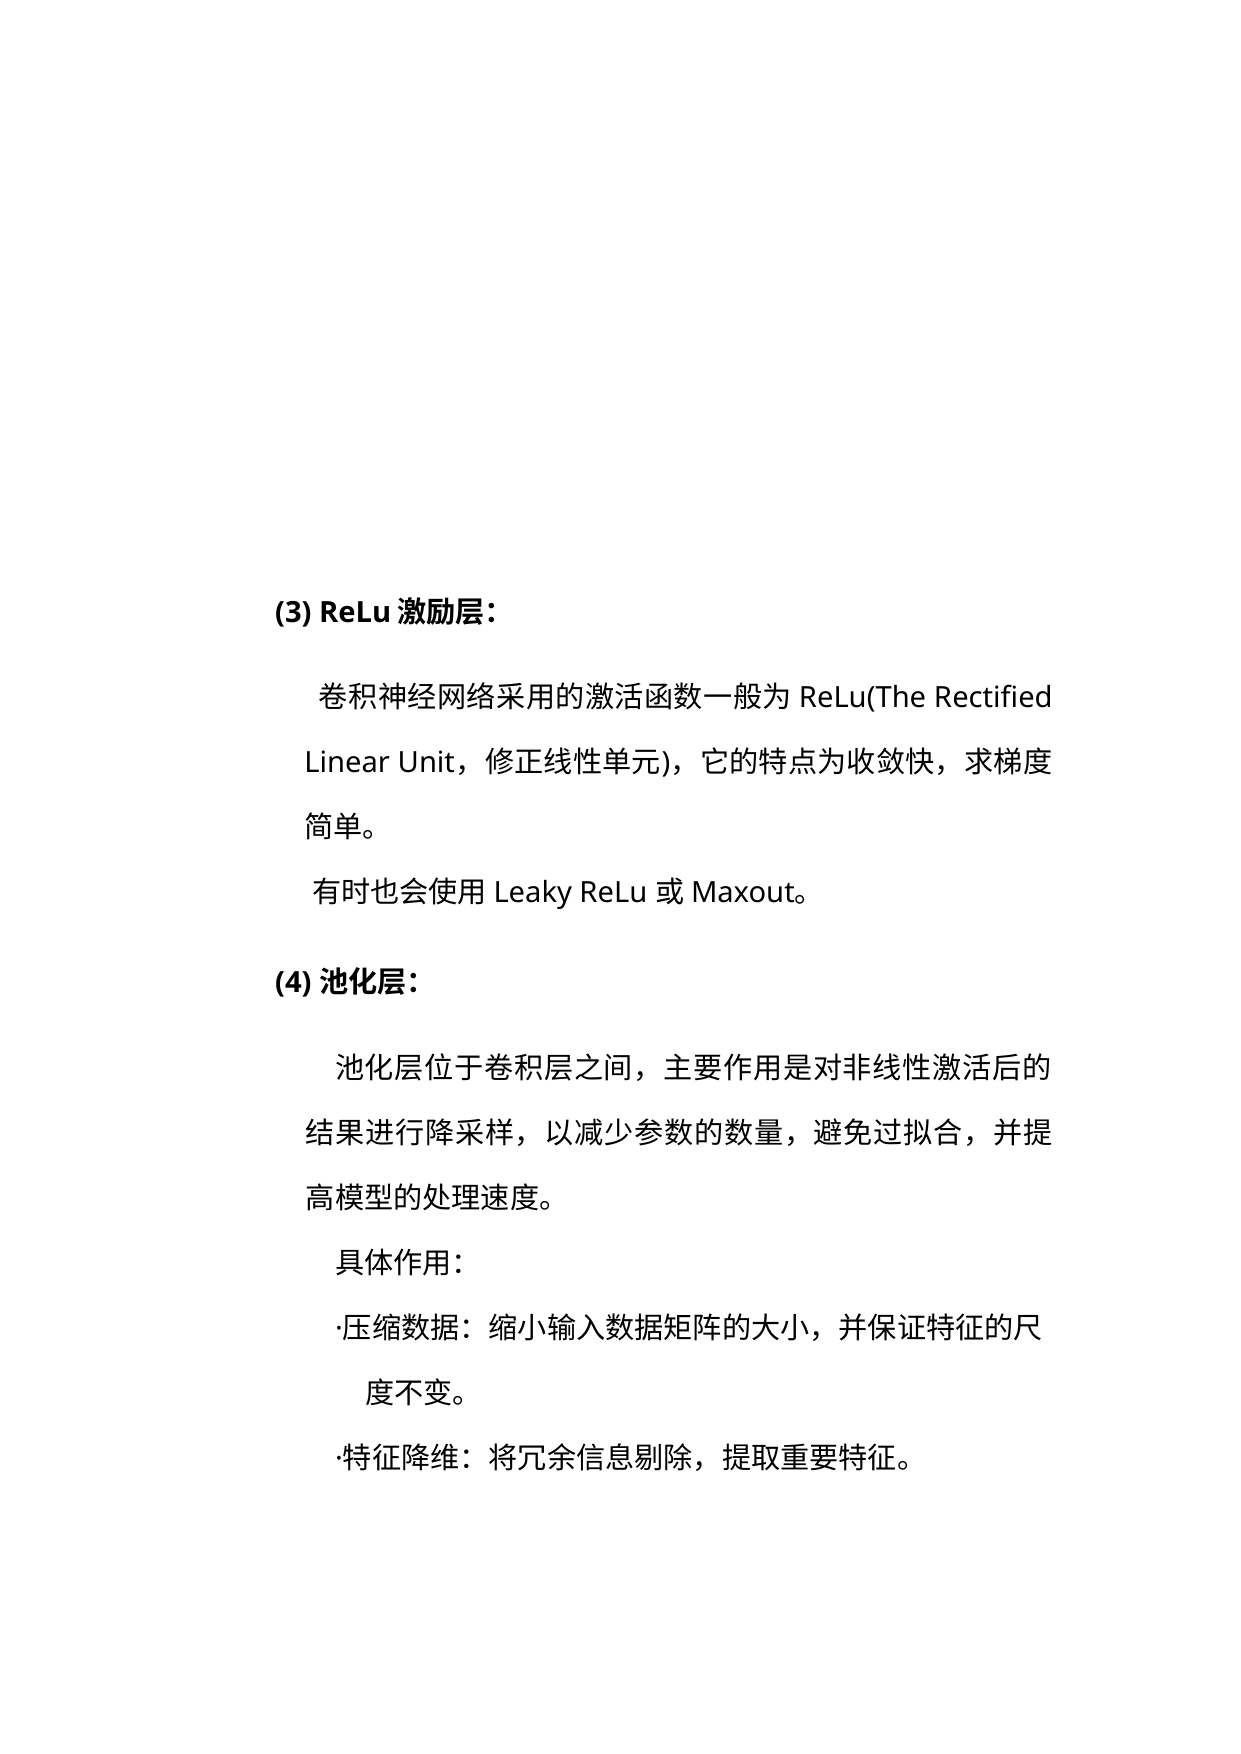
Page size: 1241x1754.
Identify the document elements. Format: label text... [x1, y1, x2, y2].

text 池化层位于卷积层之间，主要作用是对非线性激活后的结果进行降采样，以减少参数的数量，避免过拟合，并提高模型的处理速度。 [306, 1033, 1053, 1228]
text 具体作用： [306, 1228, 1053, 1293]
text ·特征降维：将冗余信息剔除，提取重要特征。 [306, 1423, 1053, 1488]
text 卷积神经网络采用的激活函数一般为ReLu(The Rectified Linear Unit，修正线性单元)，它的特点为收敛快，求梯度简单。 [187, 663, 1053, 858]
text 有时也会使用 Leaky ReLu 或 Maxout。 [187, 858, 1053, 923]
subtitle (4) 池化层： [187, 948, 1053, 1013]
text ·压缩数据：缩小输入数据矩阵的大小，并保证特征的尺 [335, 1293, 1053, 1358]
subtitle (3) ReLu激励层： [187, 577, 1053, 642]
text 度不变。 [365, 1358, 1053, 1423]
